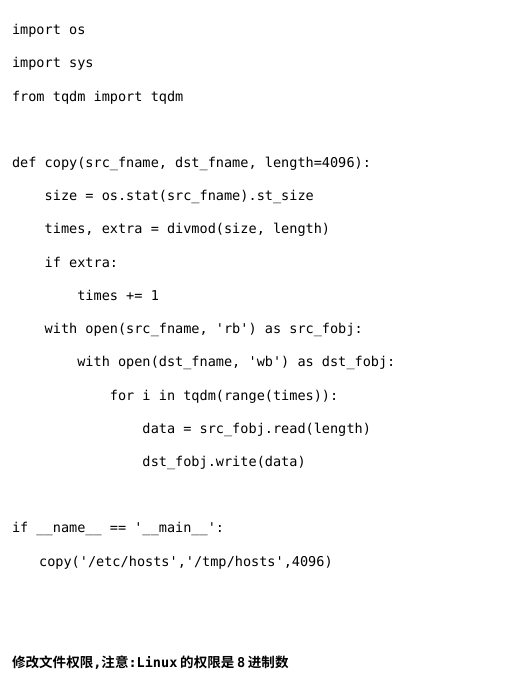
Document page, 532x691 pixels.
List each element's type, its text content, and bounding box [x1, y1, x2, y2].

text if extra: [12, 246, 520, 279]
text for i in tqdm(range(times)): [12, 379, 520, 412]
text size = os.stat(src_fname).st_size [12, 179, 520, 212]
text data = src_fobj.read(length) [12, 412, 520, 445]
text def copy(src_fname, dst_fname, length=4096): [12, 146, 520, 179]
text times += 1 [12, 279, 520, 312]
text with open(src_fname, 'rb') as src_fobj: [12, 312, 520, 345]
text with open(dst_fname, 'wb') as dst_fobj: [12, 345, 520, 379]
text copy('/etc/hosts','/tmp/hosts',4096) [12, 545, 520, 578]
text times, extra = divmod(size, length) [12, 212, 520, 246]
text import os [12, 13, 520, 46]
text 修改文件权限,注意:Linux的权限是8进制数 [12, 644, 520, 678]
text if __name__ == '__main__': [12, 512, 520, 545]
text from tqdm import tqdm [12, 79, 520, 113]
text dst_fobj.write(data) [12, 445, 520, 478]
text import sys [12, 46, 520, 79]
